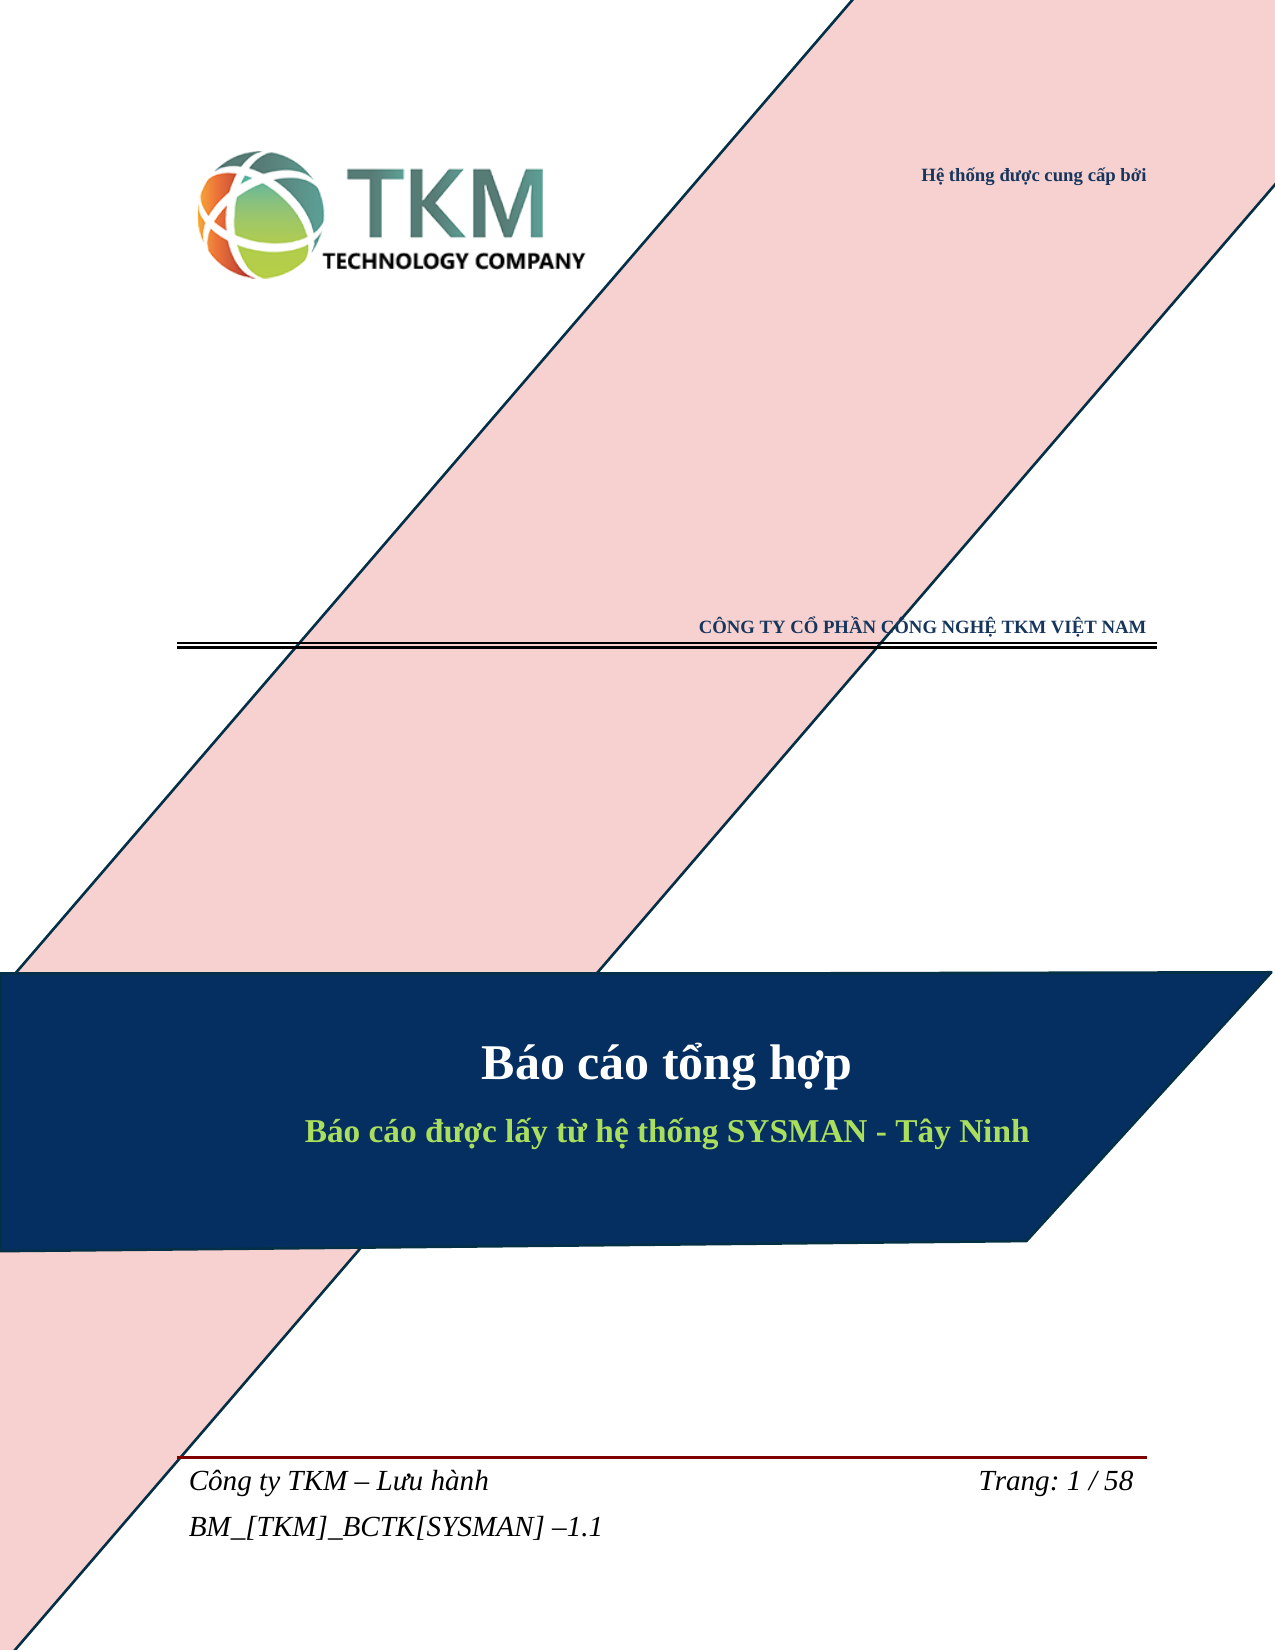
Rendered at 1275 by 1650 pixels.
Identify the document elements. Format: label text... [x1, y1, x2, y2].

table_header Hệ thống được cung cấp bởi CÔNG TY CỔ PHẦN CÔNG NGHỆ TKM VIỆT NAM [599, 152, 1157, 642]
text Báo cáo tổng hợp [177, 1033, 1157, 1090]
table_header [177, 152, 598, 642]
text Báo cáo được lấy từ hệ thống SYSMAN - Tây Ninh [177, 1111, 1157, 1150]
picture [197, 151, 597, 279]
